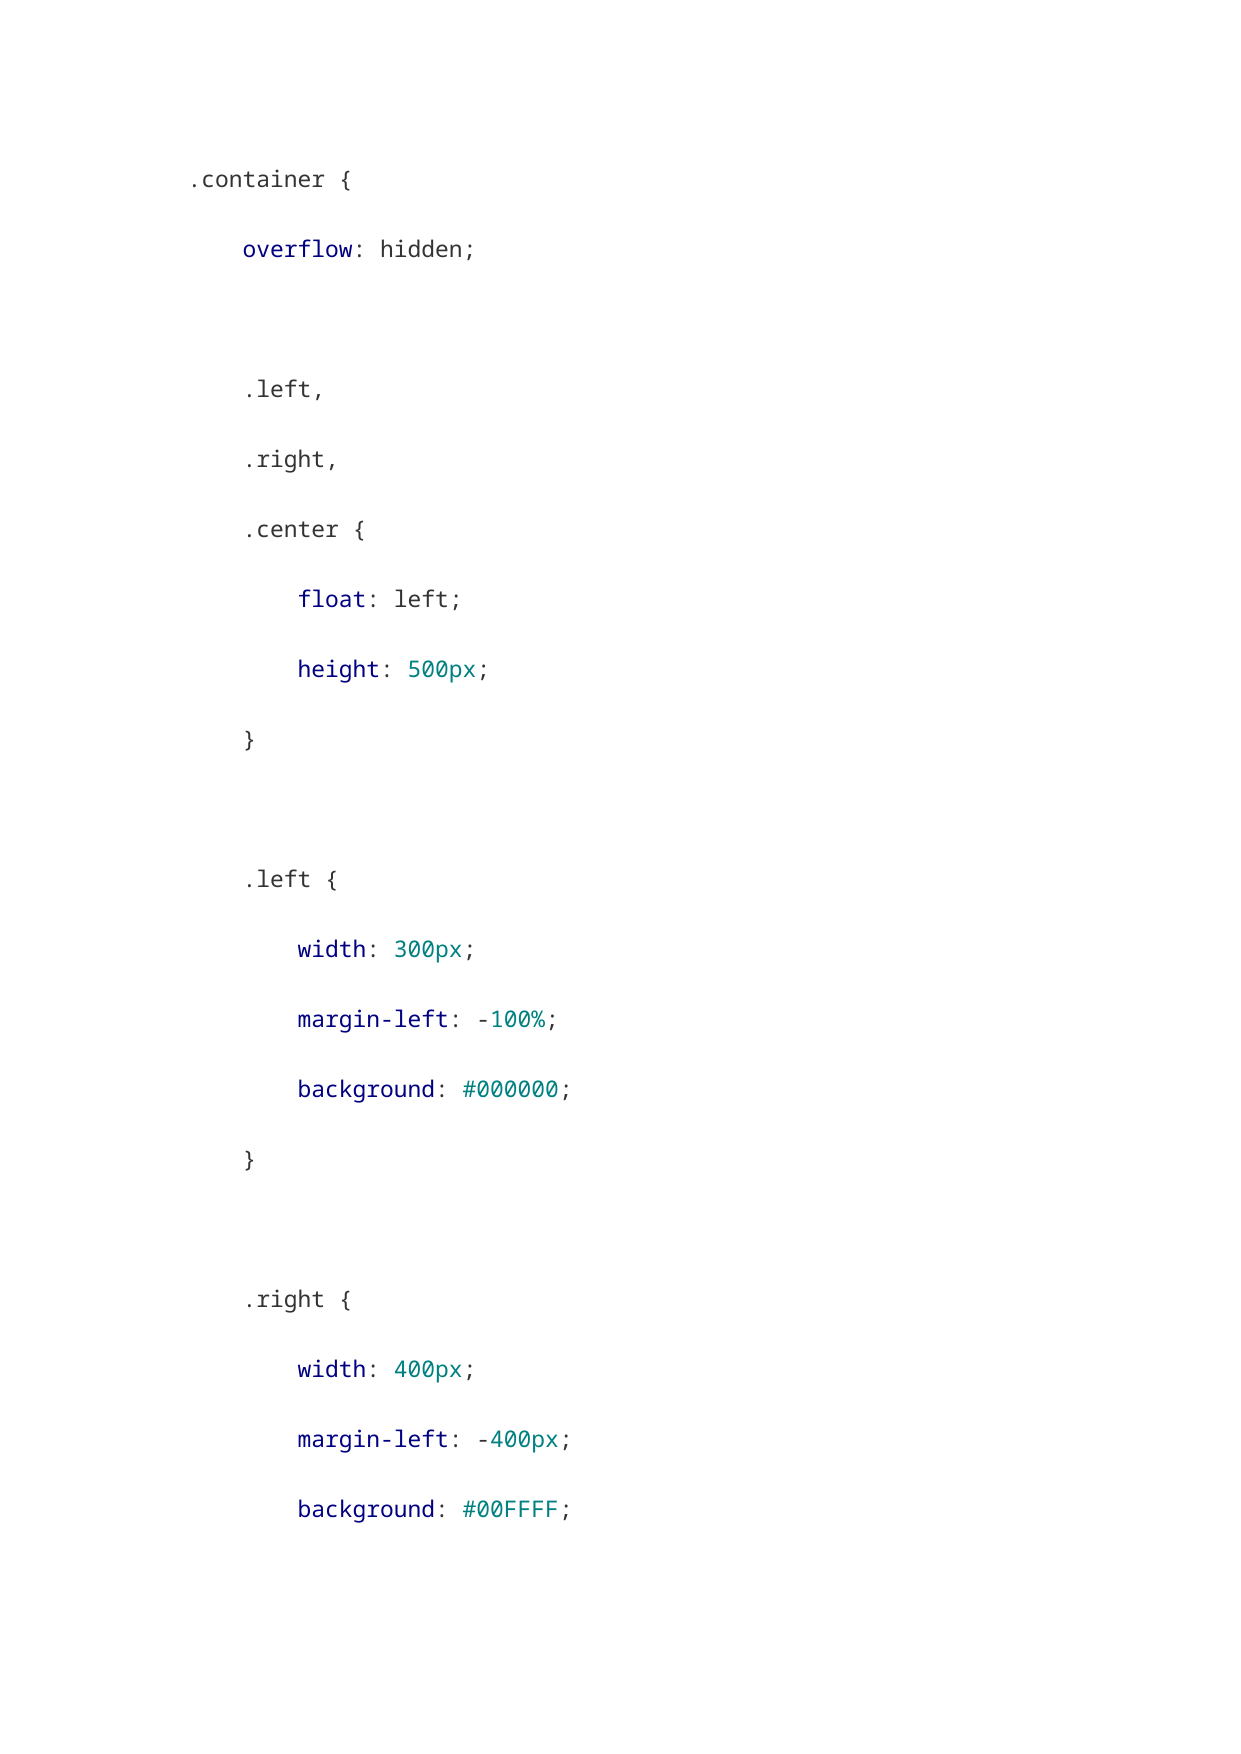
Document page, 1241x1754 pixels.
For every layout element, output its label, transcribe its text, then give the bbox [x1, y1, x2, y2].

text .container { [187, 162, 1053, 194]
text .right, [187, 442, 1053, 474]
text } [187, 722, 1053, 754]
text margin-left: -400px; [187, 1422, 1053, 1454]
text } [187, 1142, 1053, 1174]
text background: #00FFFF; [187, 1492, 1053, 1524]
text overflow: hidden; [187, 232, 1053, 264]
text height: 500px; [187, 652, 1053, 684]
text margin-left: -100%; [187, 1002, 1053, 1034]
text .center { [187, 512, 1053, 544]
text .right { [187, 1282, 1053, 1314]
text float: left; [187, 582, 1053, 614]
text .left, [187, 372, 1053, 404]
text background: #000000; [187, 1072, 1053, 1104]
text width: 300px; [187, 932, 1053, 964]
text .left { [187, 862, 1053, 894]
text width: 400px; [187, 1352, 1053, 1384]
